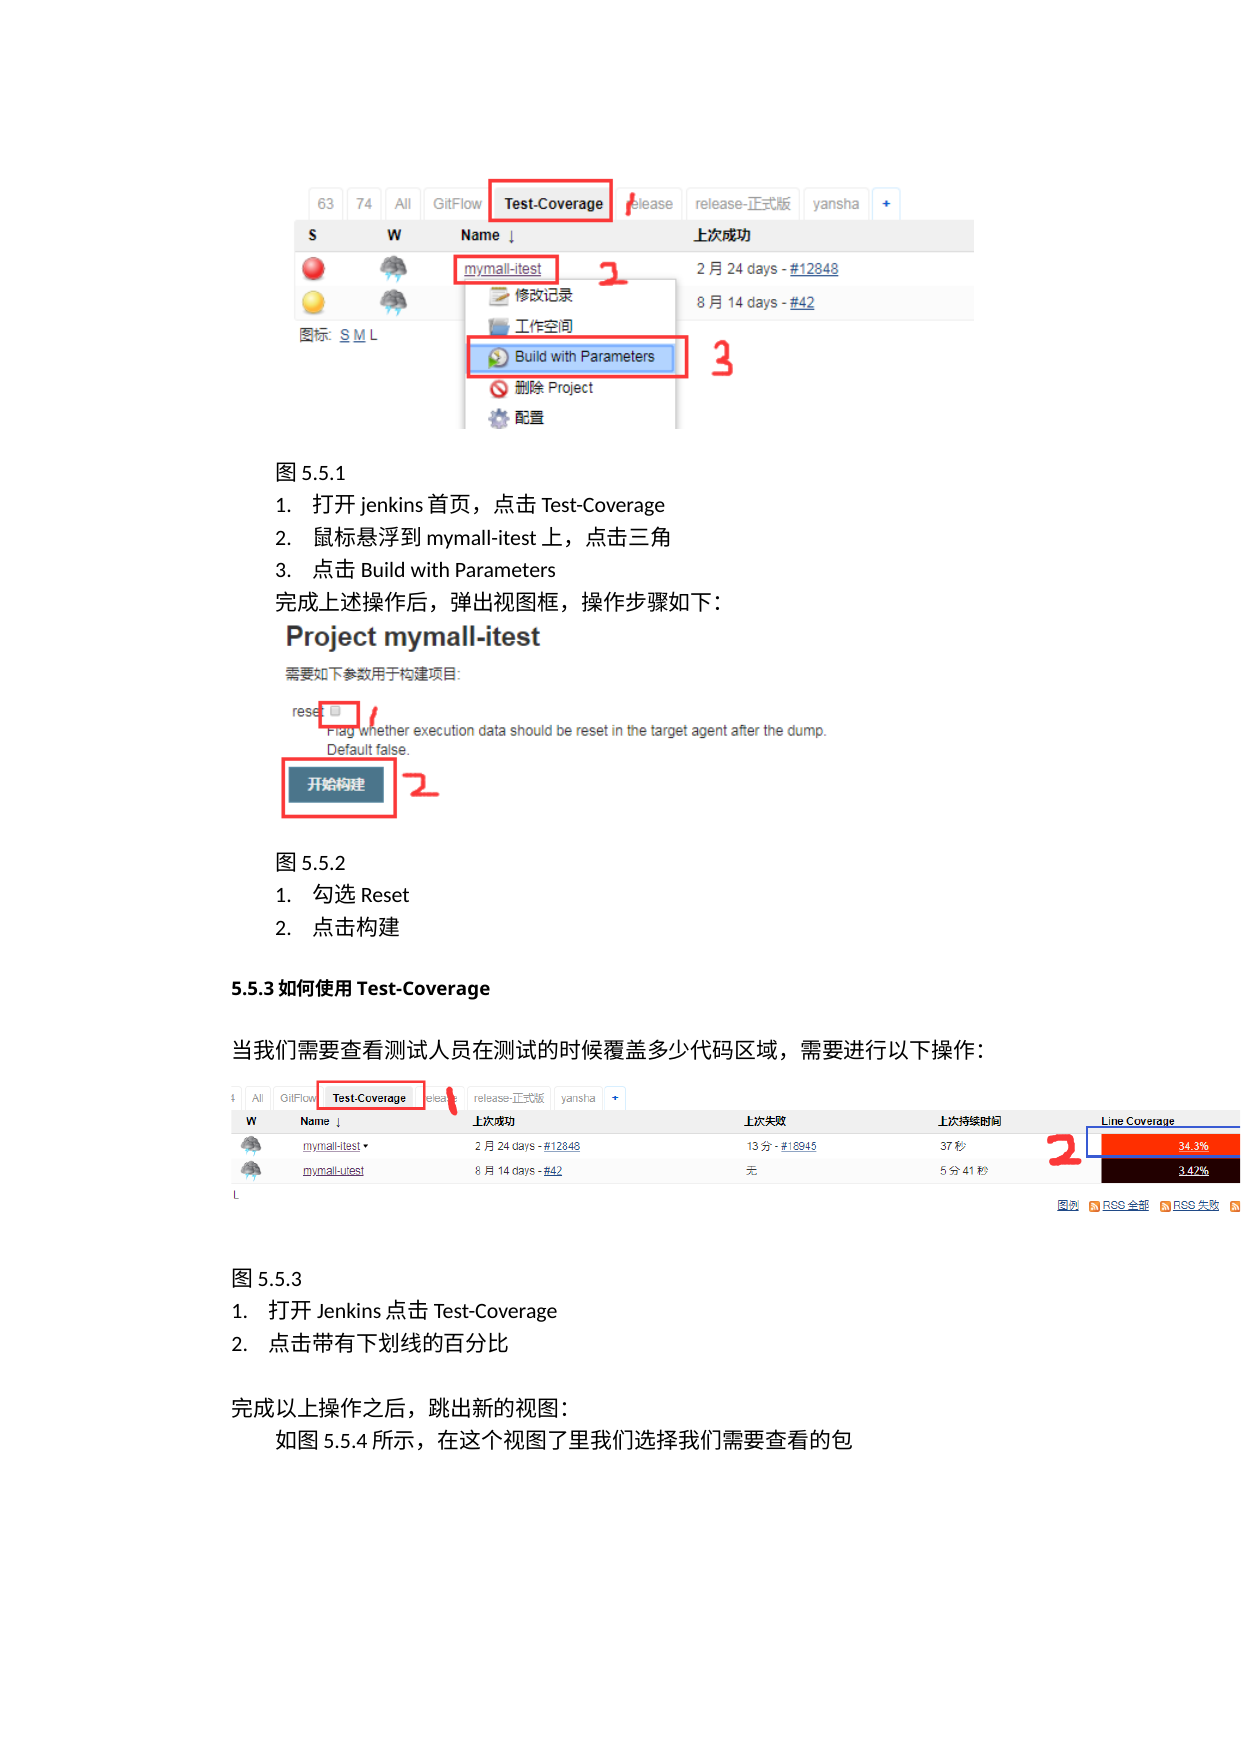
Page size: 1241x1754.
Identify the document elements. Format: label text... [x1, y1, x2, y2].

list 点击Build with Parameters [275, 552, 1053, 584]
picture [231, 1065, 1241, 1245]
list 勾选Reset [275, 877, 1053, 909]
list 点击带有下划线的百分比 [231, 1325, 1053, 1358]
text 图5.5.1 [231, 454, 1053, 487]
text 完成上述操作后，弹出视图框，操作步骤如下： [275, 584, 1053, 617]
list 点击构建 [275, 909, 1053, 942]
text 完成以上操作之后，跳出新的视图： [231, 1390, 1053, 1423]
list 打开Jenkins点击Test-Coverage [231, 1293, 1053, 1325]
picture [275, 162, 974, 429]
text 当我们需要查看测试人员在测试的时候覆盖多少代码区域，需要进行以下操作： [231, 1033, 1053, 1065]
text 如图5.5.4所示，在这个视图了里我们选择我们需要查看的包 [231, 1423, 1053, 1455]
list 鼠标悬浮到mymall-itest上，点击三角 [275, 519, 1053, 552]
picture [253, 617, 897, 834]
text 图5.5.3 [187, 1260, 1053, 1293]
subtitle 5.5.3如何使用Test-Coverage [187, 971, 1053, 1004]
list 打开jenkins首页，点击Test-Coverage [275, 487, 1053, 519]
text 图5.5.2 [231, 844, 1053, 877]
